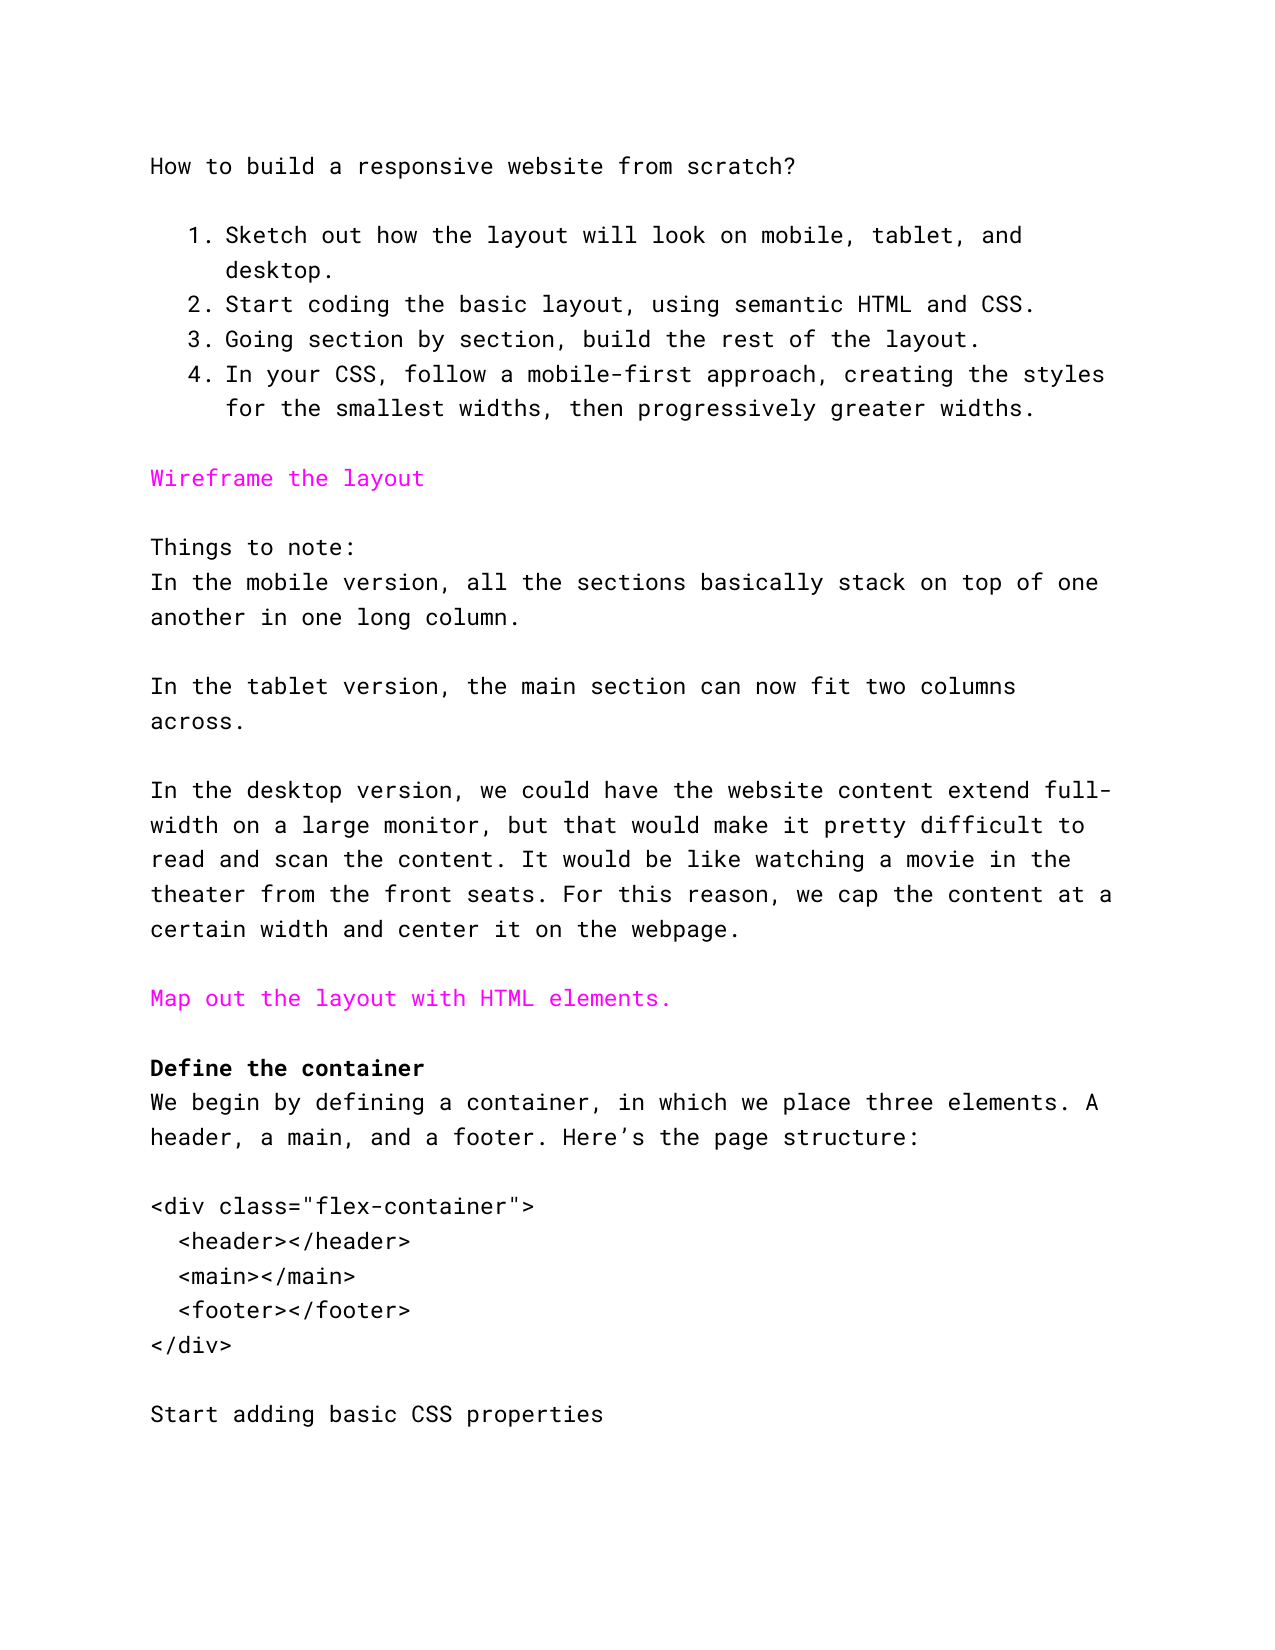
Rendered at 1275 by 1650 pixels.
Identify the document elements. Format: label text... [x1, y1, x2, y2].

text <div class="flex-container"> [150, 1191, 1125, 1221]
text Things to note: [150, 532, 1125, 562]
text Wireframe the layout [150, 462, 1125, 492]
text <footer></footer> [150, 1295, 1125, 1325]
text </div> [150, 1329, 1125, 1359]
text Start adding basic CSS properties [150, 1399, 1125, 1429]
text We begin by defining a container, in which we place three elements. A header, a main, and a footer. Here’s the page structure: [150, 1087, 1125, 1151]
text In the tablet version, the main section can now fit two columns across. [150, 670, 1125, 735]
list Start coding the basic layout, using semantic HTML and CSS. [187, 289, 1125, 319]
list Going section by section, build the rest of the layout. [187, 323, 1125, 354]
text In the mobile version, all the sections basically stack on top of one another in one long column. [150, 566, 1125, 631]
text How to build a responsive website from scratch? [150, 150, 1125, 180]
text <main></main> [150, 1260, 1125, 1290]
list In your CSS, follow a mobile-first approach, creating the styles for the smallest widths, then progressively greater widths. [187, 358, 1125, 423]
text Map out the layout with HTML elements. [150, 982, 1125, 1013]
text Define the container [150, 1052, 1125, 1082]
text In the desktop version, we could have the website content extend full-width on a large monitor, but that would make it pretty difficult to read and scan the content. It would be like watching a movie in the theater from the front seats. For this reason, we cap the content at a certain width and center it on the webpage. [150, 774, 1125, 943]
list Sketch out how the layout will look on mobile, tablet, and desktop. [187, 219, 1125, 284]
text <header></header> [150, 1225, 1125, 1256]
